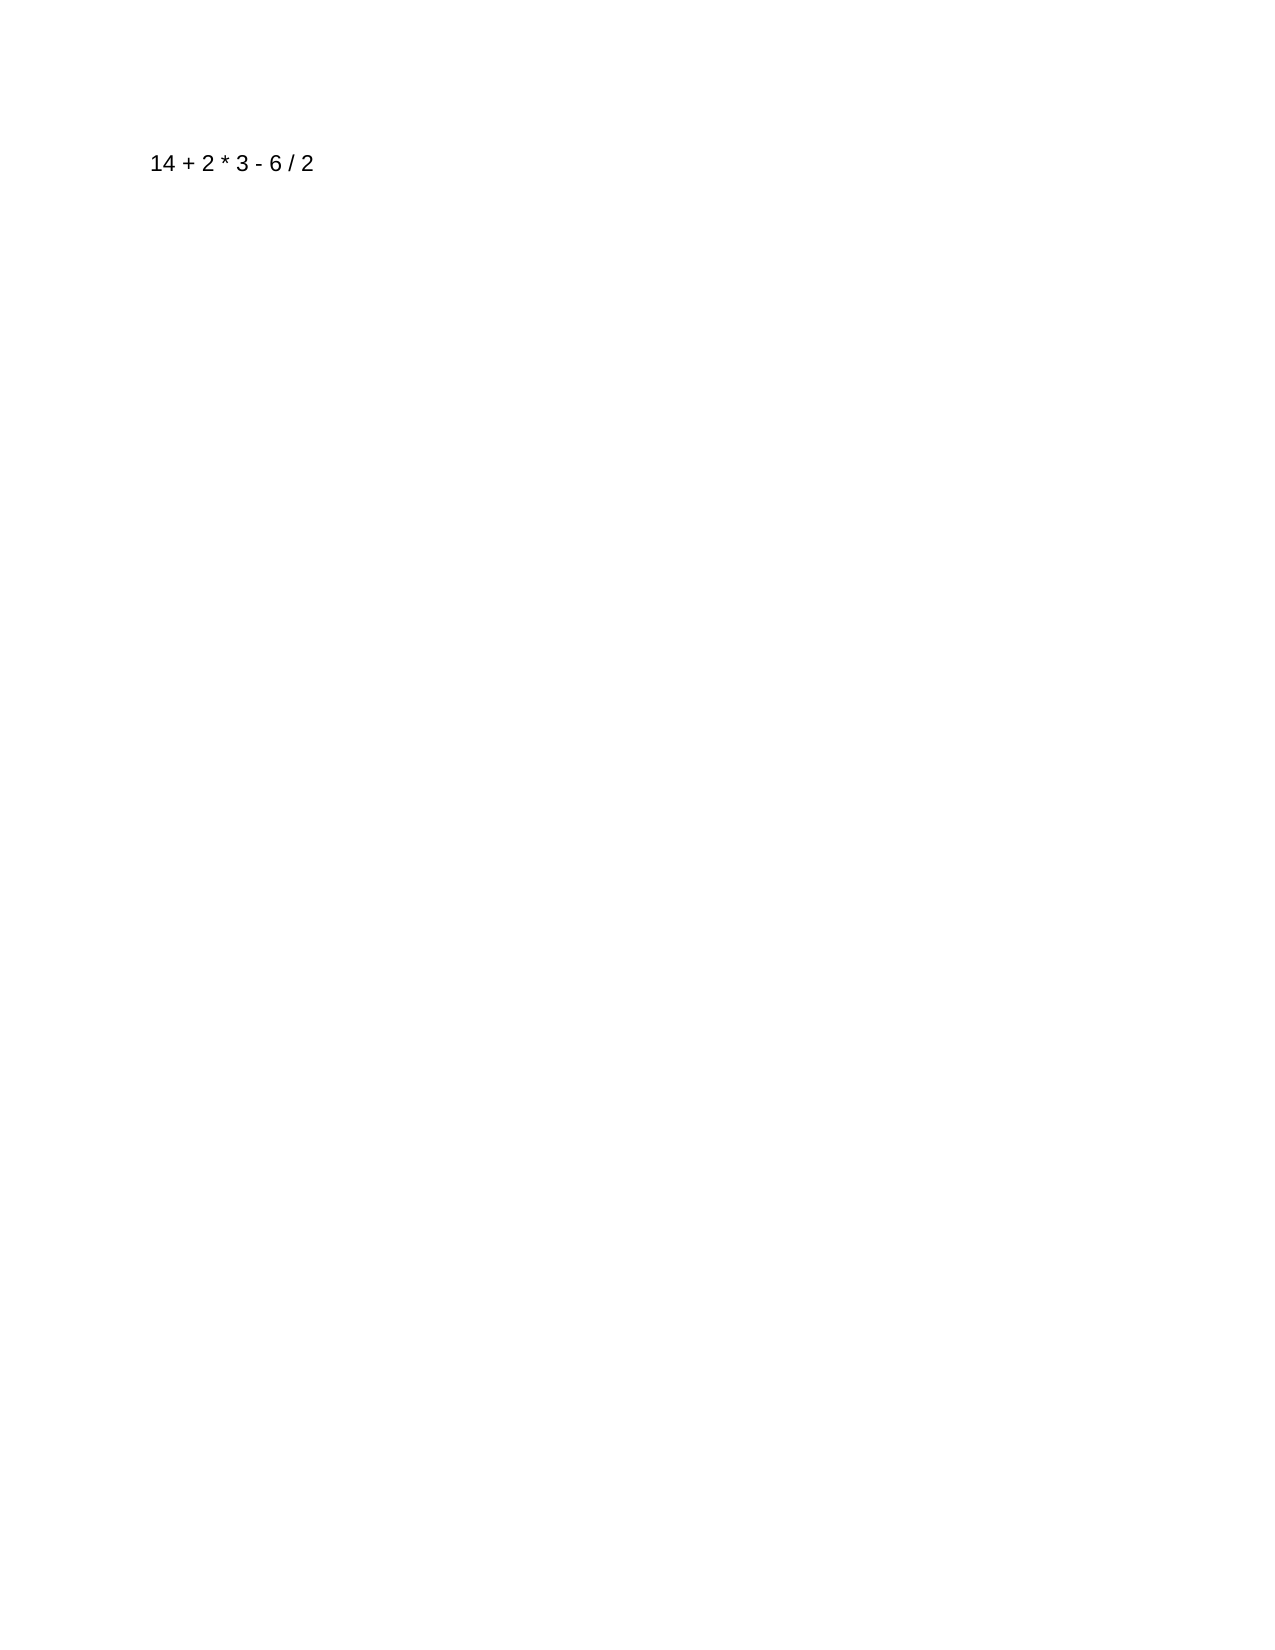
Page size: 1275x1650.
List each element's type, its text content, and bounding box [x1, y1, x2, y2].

text 14 + 2 * 3 - 6 / 2 [150, 150, 1125, 176]
